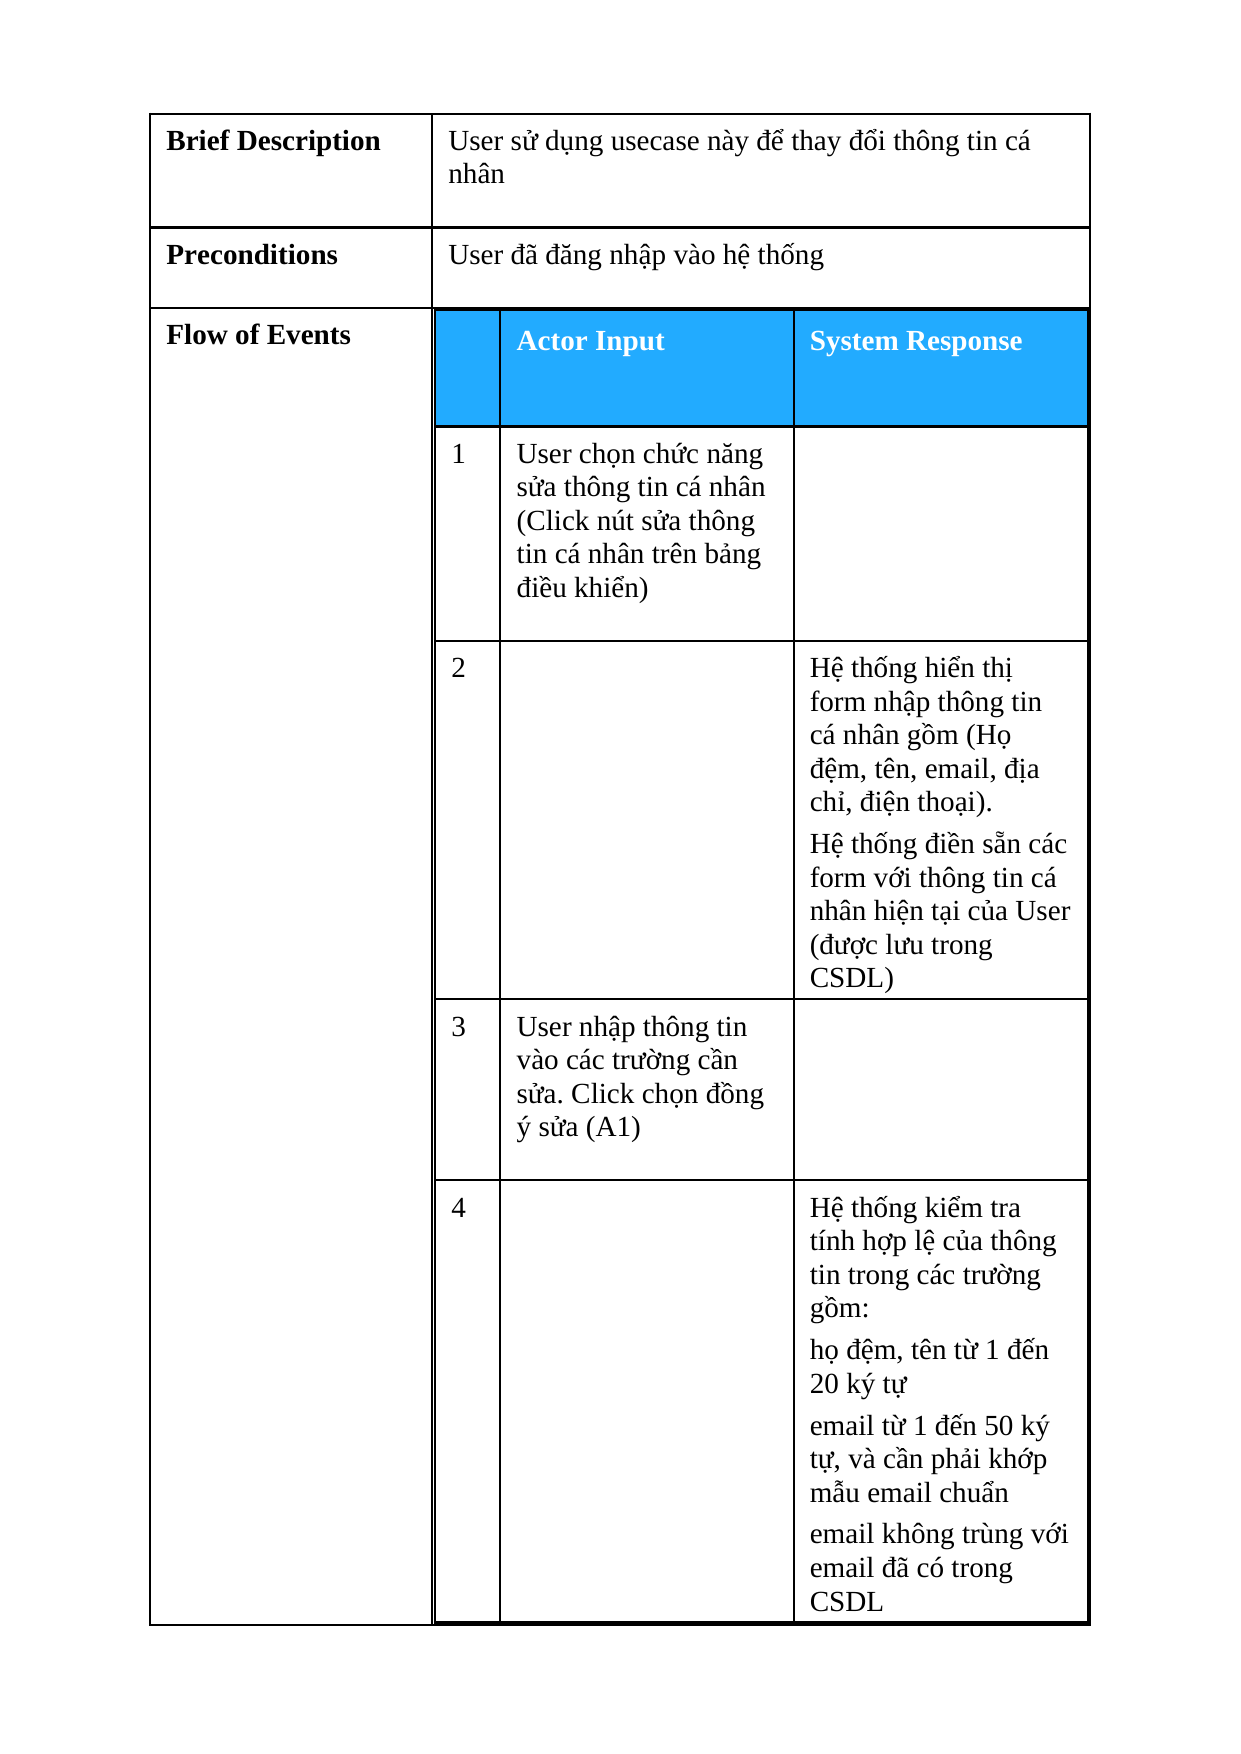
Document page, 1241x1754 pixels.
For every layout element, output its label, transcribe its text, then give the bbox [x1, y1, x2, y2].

table_cell [795, 1181, 1087, 1621]
table_cell [795, 642, 1087, 998]
table_cell Preconditions [151, 229, 431, 307]
table_cell [795, 428, 1087, 640]
table_cell User sử dụng usecase này để thay đổi thông tin cá nhân [433, 115, 1089, 226]
table_cell User đã đăng nhập vào hệ thống [433, 229, 1089, 307]
table_cell [501, 642, 793, 998]
table_cell [501, 428, 793, 640]
table_cell [501, 1181, 793, 1621]
table_cell [436, 642, 499, 998]
table_cell [436, 1181, 499, 1621]
table_cell [501, 1000, 793, 1179]
table_cell Flow of Events [151, 309, 431, 1623]
table_cell [436, 1000, 499, 1179]
table_cell [436, 428, 499, 640]
table_cell Brief Description [151, 115, 431, 226]
table_cell [795, 1000, 1087, 1179]
